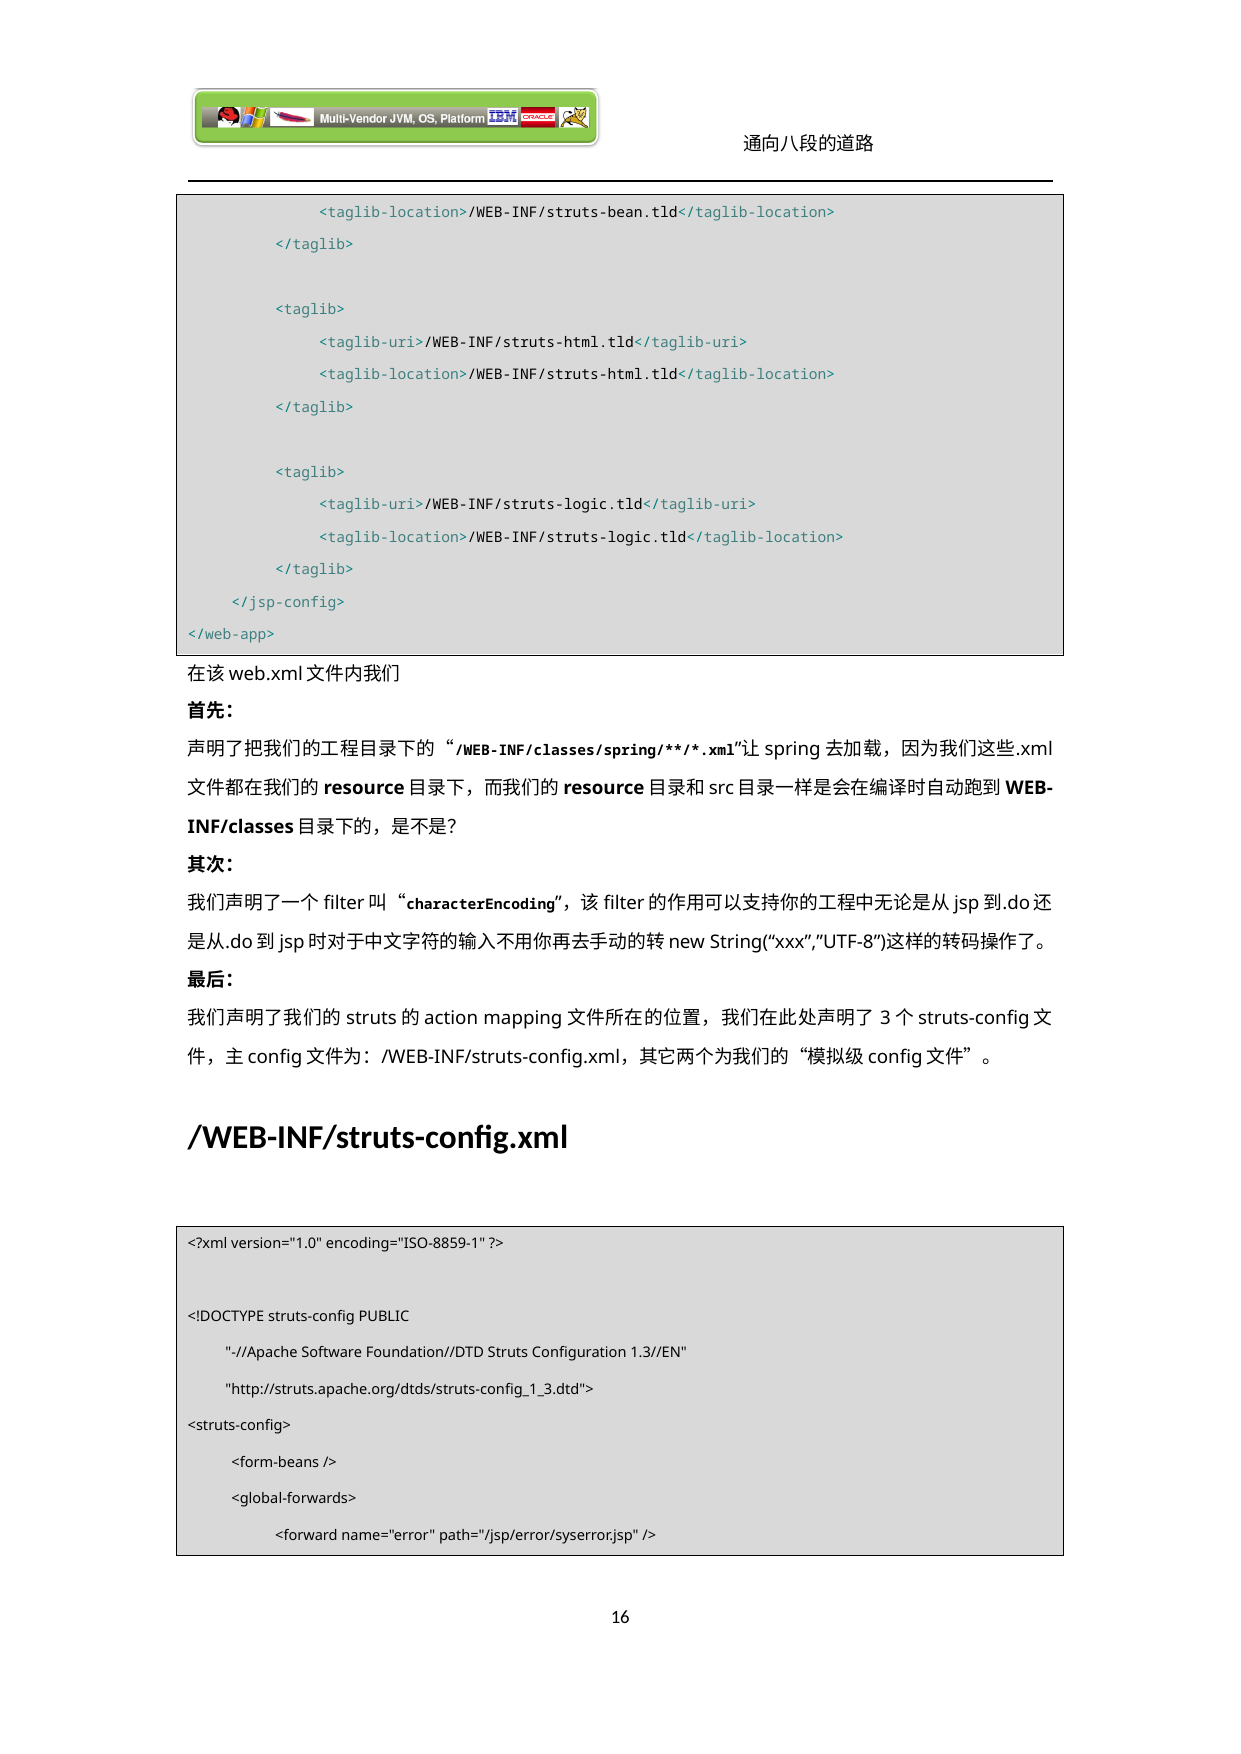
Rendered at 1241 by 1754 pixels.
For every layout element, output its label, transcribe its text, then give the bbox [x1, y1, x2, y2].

text 其次： [187, 847, 1053, 880]
text 我们声明了我们的struts的action mapping文件所在的位置，我们在此处声明了3个struts-config文件，主config文件为：/WEB-INF/struts-config.xml，其它两个为我们的“模拟级config文件”。 [187, 1000, 1053, 1071]
picture [187, 88, 603, 150]
text 我们声明了一个filter叫“characterEncoding”，该filter的作用可以支持你的工程中无论是从jsp到.do还是从.do到jsp时对于中文字符的输入不用你再去手动的转new String(“xxx”,”UTF-8”)这样的转码操作了。 [187, 885, 1053, 957]
text 在该web.xml文件内我们 [187, 656, 1053, 688]
text 声明了把我们的工程目录下的“/WEB-INF/classes/spring/**/*.xml”让spring去加载，因为我们这些.xml文件都在我们的resource目录下，而我们的resource目录和src目录一样是会在编译时自动跑到WEB-INF/classes目录下的，是不是？ [187, 731, 1053, 842]
subtitle /WEB-INF/struts-config.xml [187, 1104, 1053, 1169]
text 最后： [187, 962, 1053, 994]
text 首先： [187, 693, 1053, 726]
